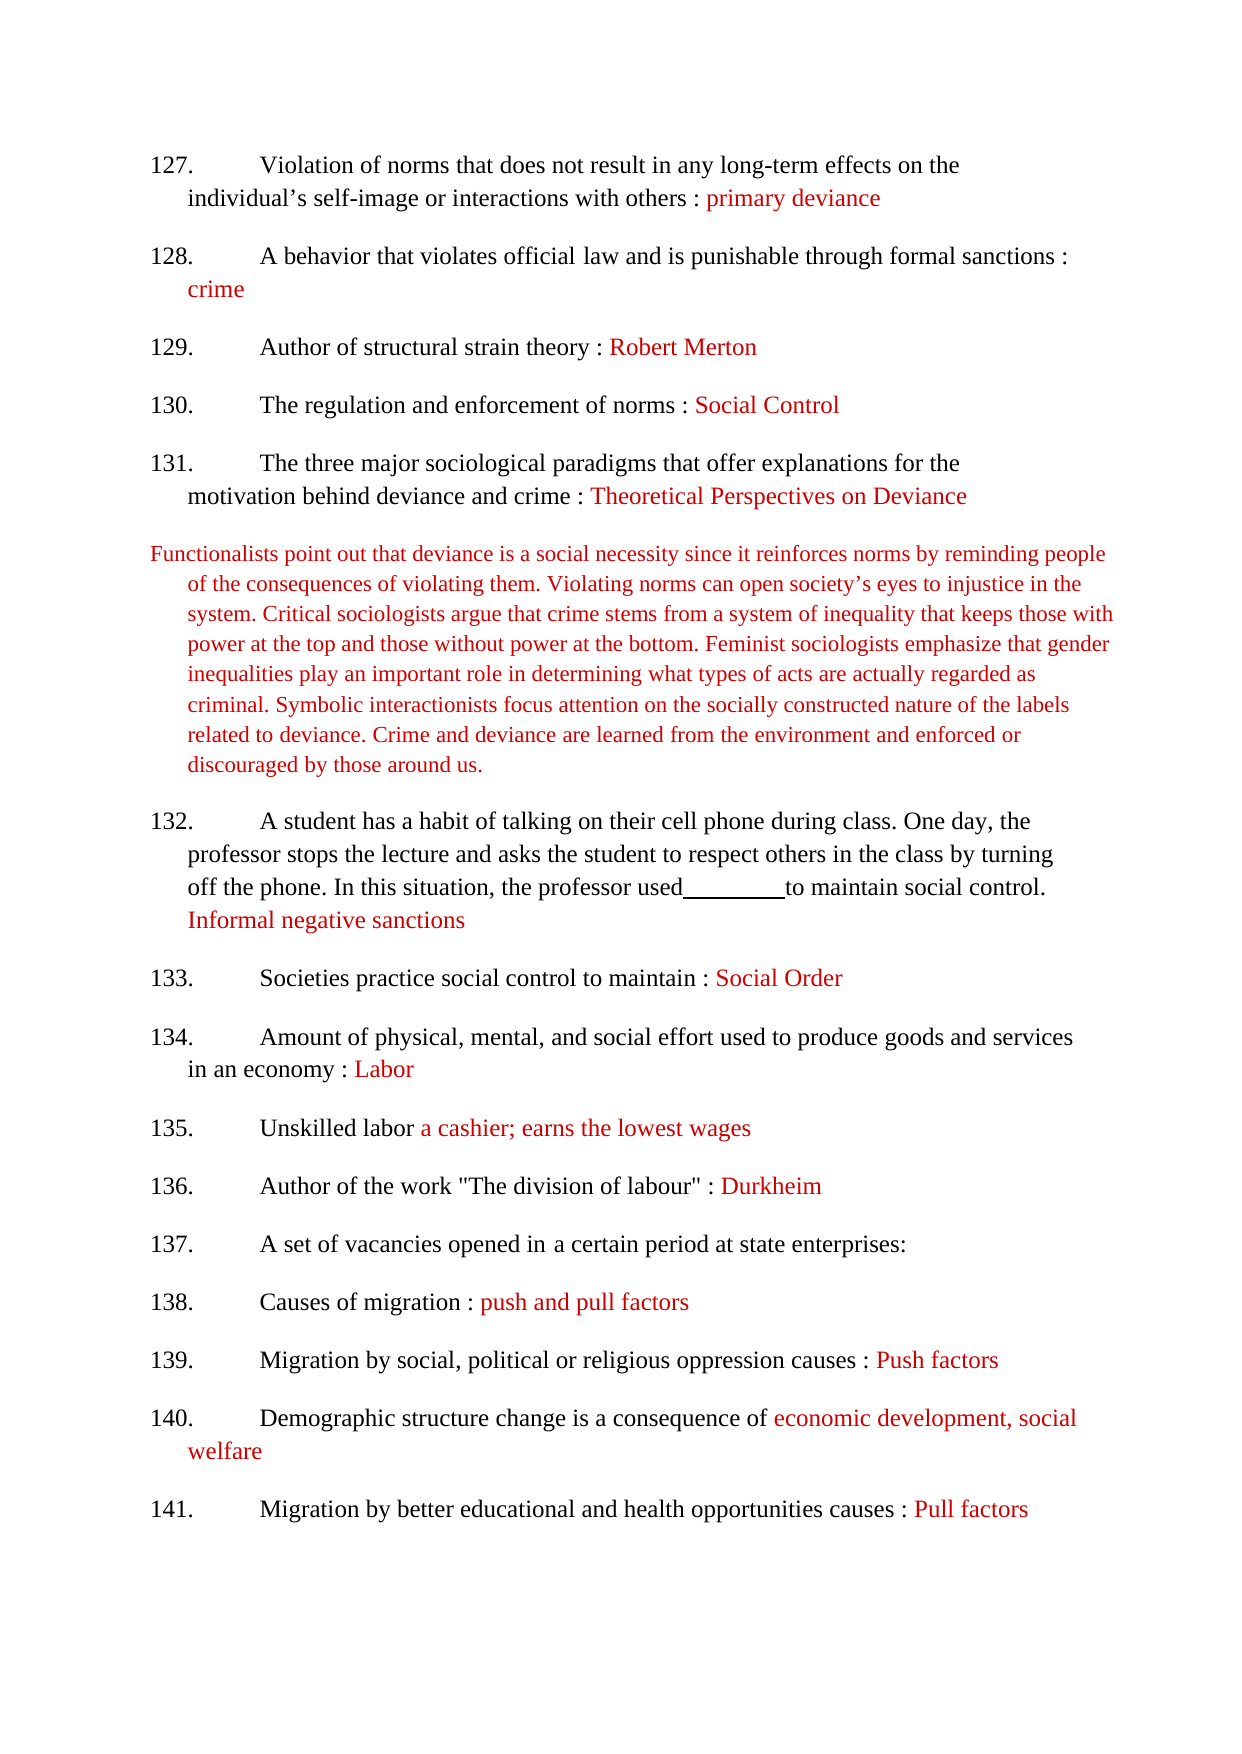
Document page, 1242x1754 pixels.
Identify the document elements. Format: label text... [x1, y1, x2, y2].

list Causes of migration : push and pull factors [150, 1287, 1137, 1316]
list A student has a habit of talking on their cell phone during class. One day, the professor stops the lecture and asks the student to respect others in the class by turning off the phone. In this situation, the professor used to maintain social control. Informal negative sanctions [150, 806, 1088, 934]
list Unskilled labor a cashier; earns the lowest wages [150, 1113, 1137, 1141]
list Demographic structure change is a consequence of economic development, social welfare [150, 1403, 1077, 1465]
list The three major sociological paradigms that offer explanations for the motivation behind deviance and crime : Theoretical Perspectives on Deviance [150, 448, 1074, 510]
list Violation of norms that does not result in any long-term effects on the individual’s self-image or interactions with others : primary deviance [150, 150, 1082, 212]
list The regulation and enforcement of norms : Social Control [150, 390, 1137, 419]
list Amount of physical, mental, and social effort used to produce goods and services in an economy : Labor [150, 1022, 1098, 1083]
list A behavior that violates official law and is punishable through formal sanctions : crime [150, 241, 1069, 303]
list Author of the work "The division of labour" : Durkheim [150, 1171, 1137, 1199]
text Functionalists point out that deviance is a social necessity since it reinforces norms by reminding people of the consequences of violating them. Violating norms can open society’s eyes to injustice in the system. Critical sociologists argue that crime stems from a system of inequality that keeps those with power at the top and those without power at the bottom. Feminist sociologists emphasize that gender inequalities play an important role in determining what types of acts are actually regarded as criminal. Symbolic interactionists focus attention on the socially constructed nature of the labels related to deviance. Crime and deviance are learned from the environment and enforced or discouraged by those around us. [150, 539, 1122, 777]
list Migration by better educational and health opportunities causes : Pull factors [150, 1494, 1137, 1523]
list Migration by social, political or religious oppression causes : Push factors [150, 1345, 1137, 1374]
list Societies practice social control to maintain : Social Order [150, 963, 1137, 992]
list A set of vacancies opened in a certain period at state enterprises: [150, 1229, 1137, 1258]
list Author of structural strain theory : Robert Merton [150, 332, 1137, 361]
